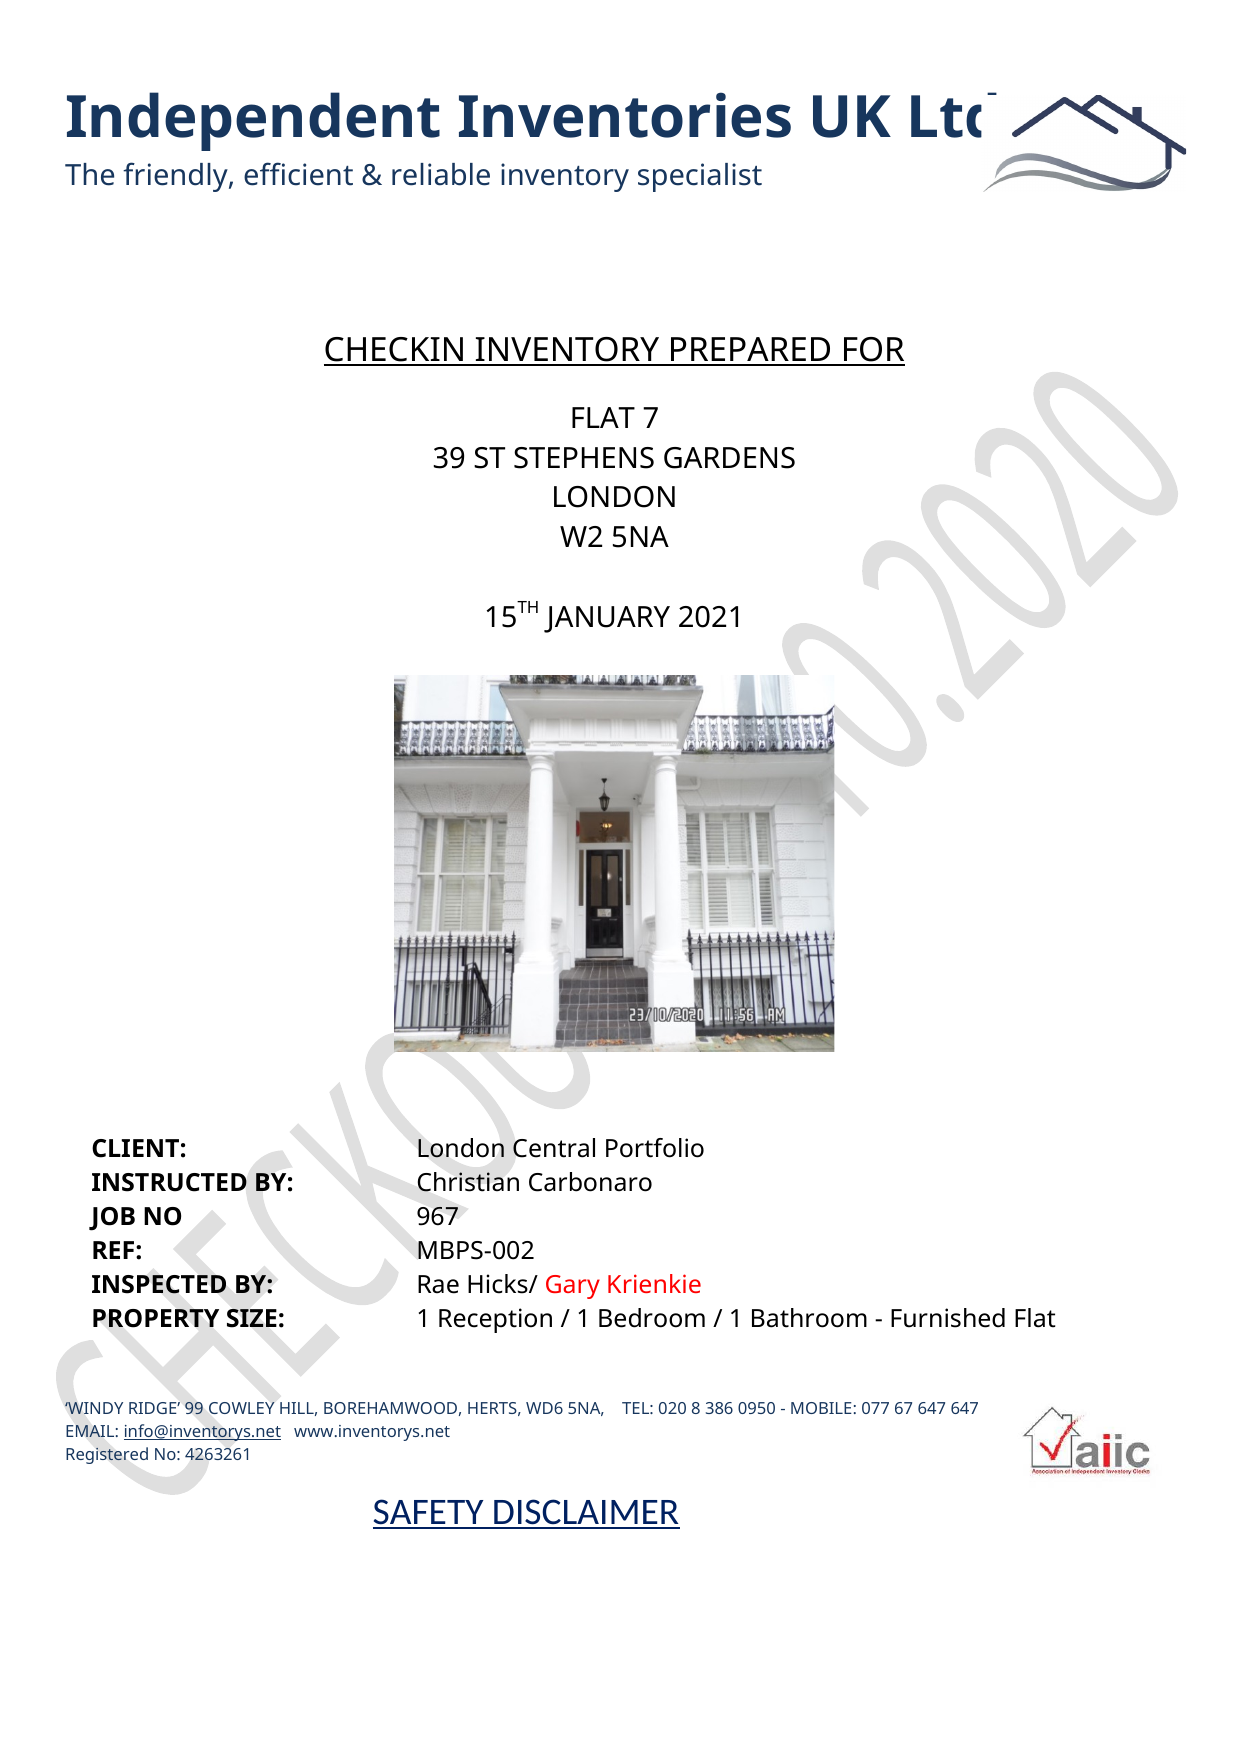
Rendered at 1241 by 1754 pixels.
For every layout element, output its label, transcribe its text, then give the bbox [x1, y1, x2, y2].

table_cell PROPERTY SIZE: [80, 1301, 405, 1335]
table_cell JOB NO [80, 1199, 405, 1233]
table_cell REF: [80, 1233, 405, 1267]
table_cell Christian Carbonaro [405, 1165, 1113, 1199]
table_cell MBPS-002 [405, 1233, 1113, 1267]
picture [394, 675, 835, 1052]
text W2 5NA [65, 516, 1163, 556]
picture [1005, 1391, 1165, 1488]
picture [981, 95, 1187, 192]
table_cell Rae Hicks/ Gary Krienkie [405, 1267, 1113, 1301]
text FLAT 7 [65, 397, 1163, 437]
text 39 ST STEPHENS GARDENS [65, 437, 1163, 477]
text CHECKIN INVENTORY PREPARED FOR [65, 326, 1163, 371]
table_cell 1 Reception / 1 Bedroom / 1 Bathroom - Furnished Flat [405, 1301, 1113, 1335]
text Registered No: 4263261 [65, 1442, 1005, 1465]
table_header London Central Portfolio [405, 1131, 1113, 1164]
text EMAIL: info@inventorys.net www.inventorys.net [65, 1419, 1005, 1442]
text Safety Disclaimer [65, 1488, 1163, 1533]
text ‘WINDY RIDGE’ 99 COWLEY HILL, BOREHAMWOOD, HERTS, WD6 5NA, TEL: 020 8 386 0950 - MOBILE: 077 67 647 647 [65, 1397, 1005, 1419]
table_cell INSPECTED BY: [80, 1267, 405, 1301]
table_cell INSTRUCTED BY: [80, 1165, 405, 1199]
text 15TH JANUARY 2021 [65, 596, 1163, 636]
table_cell 967 [405, 1199, 1113, 1233]
text LONDON [65, 477, 1163, 516]
table_header CLIENT: [80, 1131, 405, 1164]
